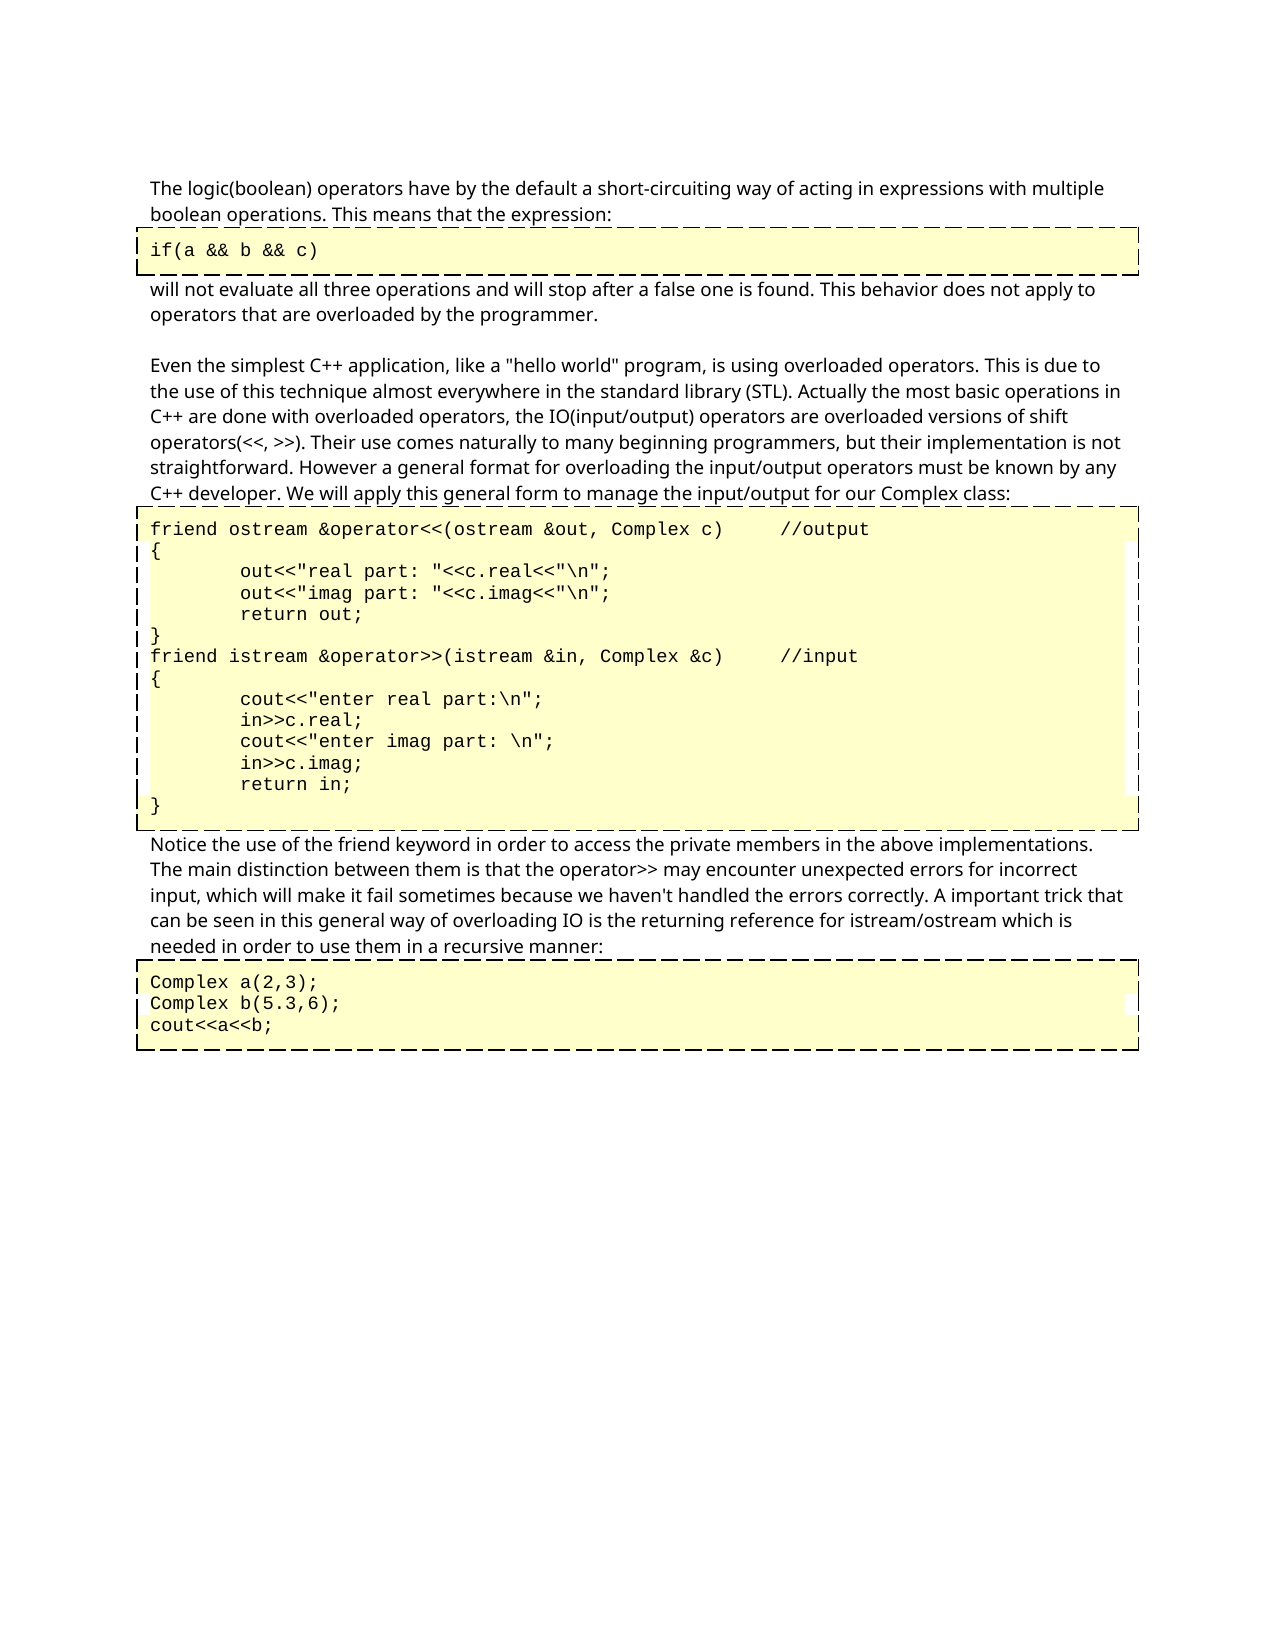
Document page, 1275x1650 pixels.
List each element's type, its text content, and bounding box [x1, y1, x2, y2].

text cout<<a<<b; [136, 1001, 1139, 1051]
text cout<<"enter real part:\n"; [150, 690, 1125, 711]
text friend istream &operator>>(istream &in, Complex &c) //input [150, 647, 1125, 668]
text Complex a(2,3); [136, 959, 1139, 994]
text out<<"real part: "<<c.real<<"\n"; [150, 562, 1125, 583]
text Notice the use of the friend keyword in order to access the private members in the above implementations. The main distinction between them is that the operator>> may encounter unexpected errors for incorrect input, which will make it fail sometimes because we haven't handled the errors correctly. A important trick that can be seen in this general way of overloading IO is the returning reference for istream/ostream which is needed in order to use them in a recursive manner: [603, 831, 1125, 959]
text return out; [150, 605, 1125, 626]
text if(a && b && c) [136, 227, 1139, 276]
text } [136, 782, 1139, 831]
text out<<"imag part: "<<c.imag<<"\n"; [150, 583, 1125, 605]
text { [150, 668, 1125, 690]
text { [150, 541, 1125, 562]
text friend ostream &operator<<(ostream &out, Complex c) //output [136, 506, 1139, 541]
text in>>c.real; [150, 711, 1125, 732]
text } [150, 626, 1125, 647]
text in>>c.imag; [150, 753, 1125, 775]
text cout<<"enter imag part: \n"; [150, 732, 1125, 753]
text will not evaluate all three operations and will stop after a false one is found. This behavior does not apply to operators that are overloaded by the programmer. Even the simplest C++ application, like a "hello world" program, is using overloaded operators. This is due to the use of this technique almost everywhere in the standard library (STL). Actually the most basic operations in C++ are done with overloaded operators, the IO(input/output) operators are overloaded versions of shift operators(<<, >>). Their use comes naturally to many beginning programmers, but their implementation is not straightforward. However a general format for overloading the input/output operators must be known by any C++ developer. We will apply this general form to manage the input/output for our Complex class: [150, 276, 1125, 506]
